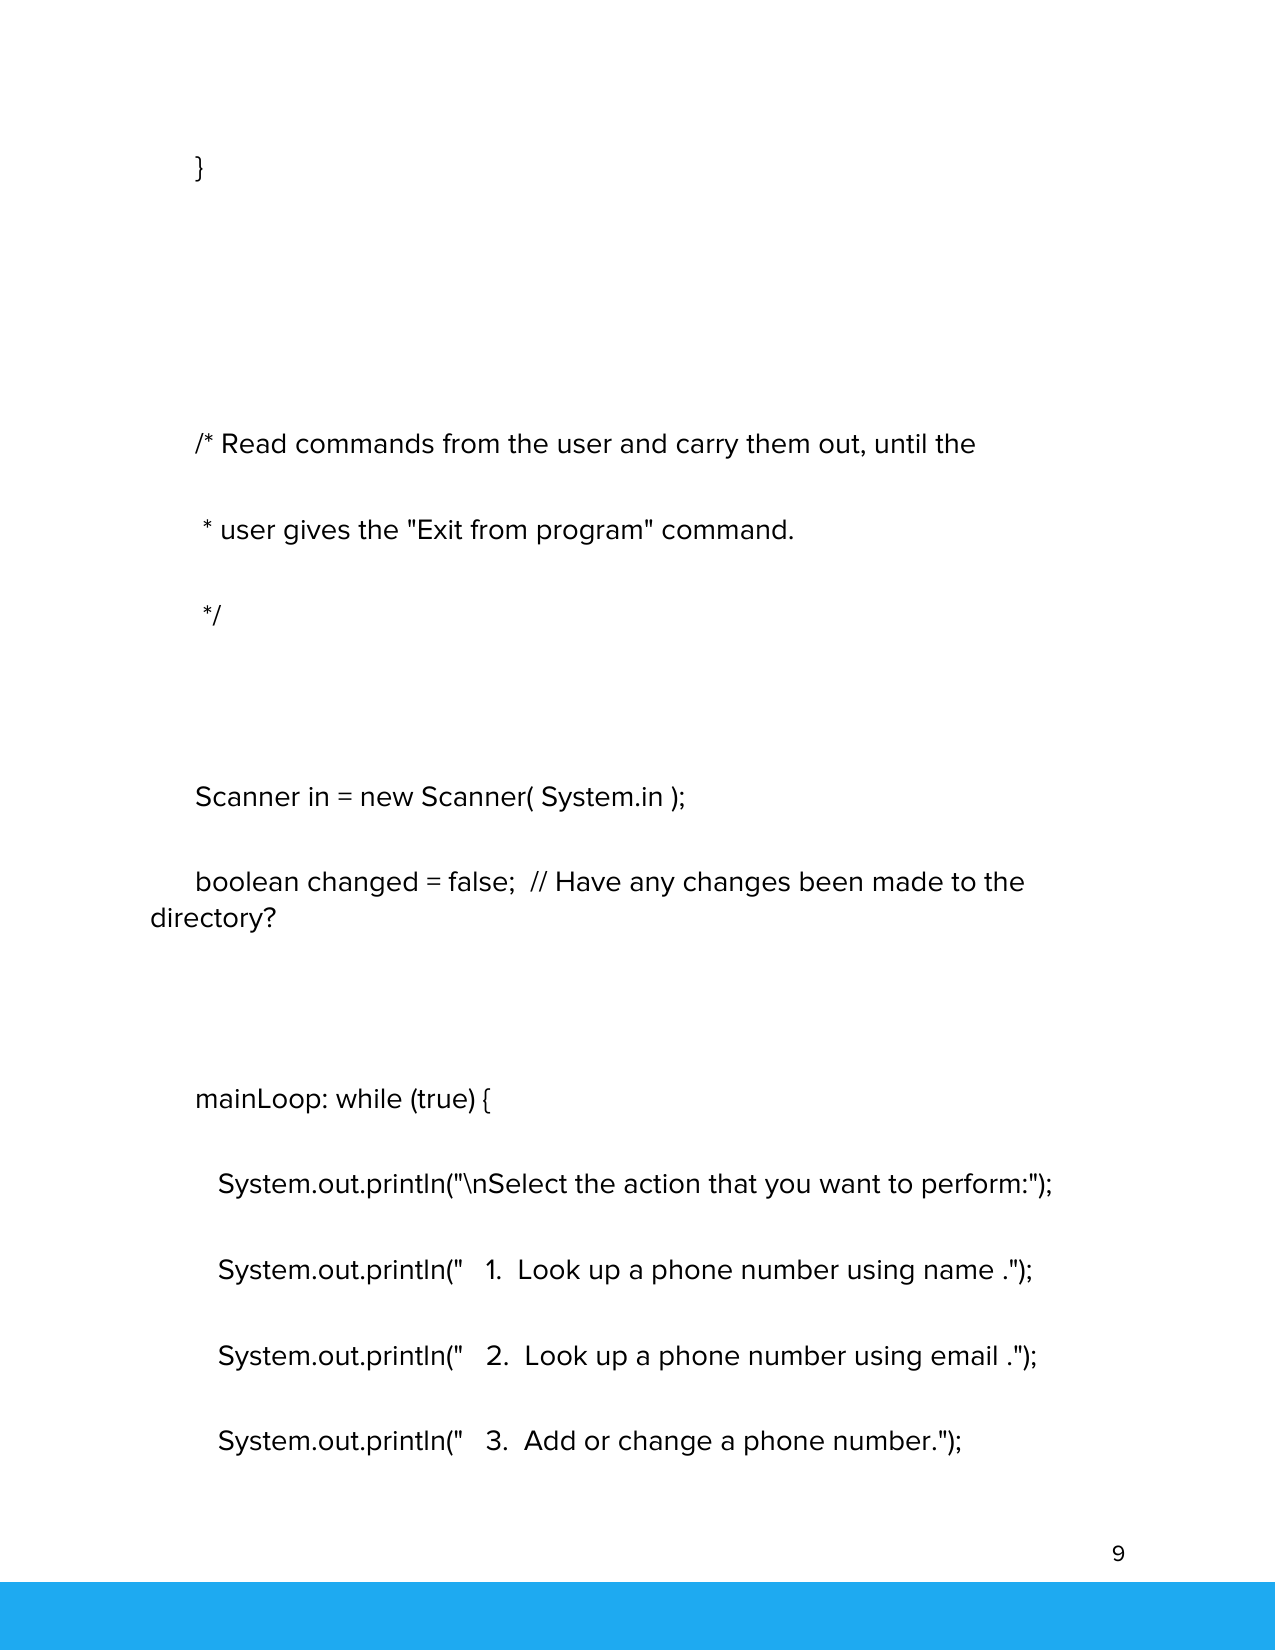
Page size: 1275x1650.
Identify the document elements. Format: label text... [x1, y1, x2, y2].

subtitle */ [150, 598, 1125, 633]
subtitle System.out.println(" 2. Look up a phone number using email ."); [150, 1338, 1125, 1374]
subtitle mainLoop: while (true) { [150, 1082, 1125, 1117]
subtitle System.out.println(" 1. Look up a phone number using name ."); [150, 1253, 1125, 1288]
subtitle boolean changed = false; // Have any changes been made to the directory? [150, 865, 1125, 936]
picture [0, 1582, 1275, 1650]
subtitle } [150, 150, 1125, 186]
subtitle * user gives the "Exit from program" command. [150, 512, 1125, 548]
subtitle Scanner in = new Scanner( System.in ); [150, 779, 1125, 815]
subtitle System.out.println("\nSelect the action that you want to perform:"); [150, 1167, 1125, 1203]
subtitle /* Read commands from the user and carry them out, until the [150, 427, 1125, 462]
subtitle System.out.println(" 3. Add or change a phone number."); [150, 1424, 1125, 1459]
